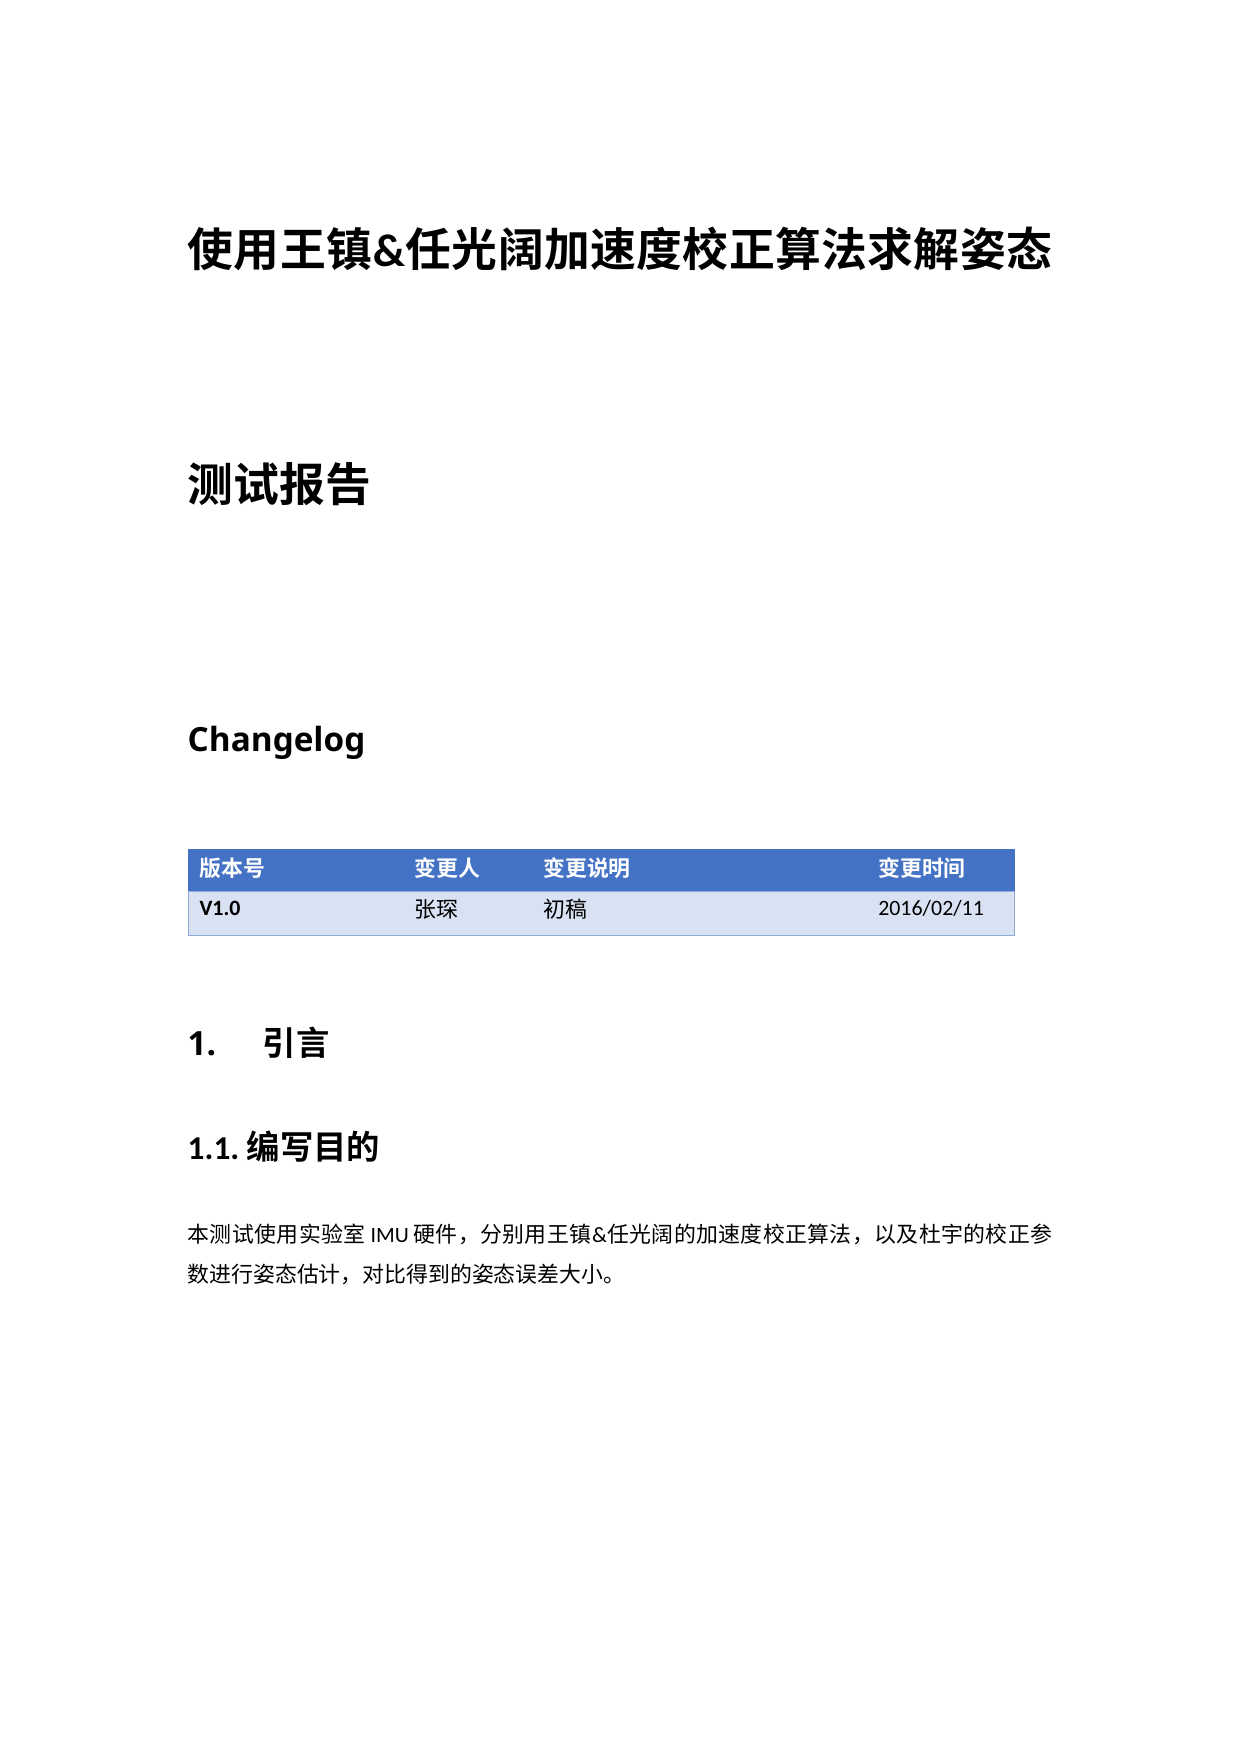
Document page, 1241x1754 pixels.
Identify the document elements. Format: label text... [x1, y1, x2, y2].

subtitle Changelog [187, 706, 1053, 771]
table_cell 张琛 [403, 892, 532, 935]
table_cell 初稿 [532, 892, 867, 935]
subtitle 编写目的 [187, 1112, 1053, 1177]
text 本测试使用实验室IMU硬件，分别用王镇&任光阔的加速度校正算法，以及杜宇的校正参数进行姿态估计，对比得到的姿态误差大小。 [187, 1216, 1053, 1289]
table_cell 2016/02/11 [867, 892, 1014, 935]
subtitle 引言 [187, 1008, 1053, 1073]
table_header 变更说明 [532, 850, 867, 891]
subtitle 使用王镇&任光阔加速度校正算法求解姿态测试报告 [187, 197, 1053, 530]
table_header 变更时间 [867, 850, 1014, 891]
table_cell V1.0 [189, 892, 403, 935]
table_header 版本号 [189, 850, 403, 891]
table_header 变更人 [403, 850, 532, 891]
